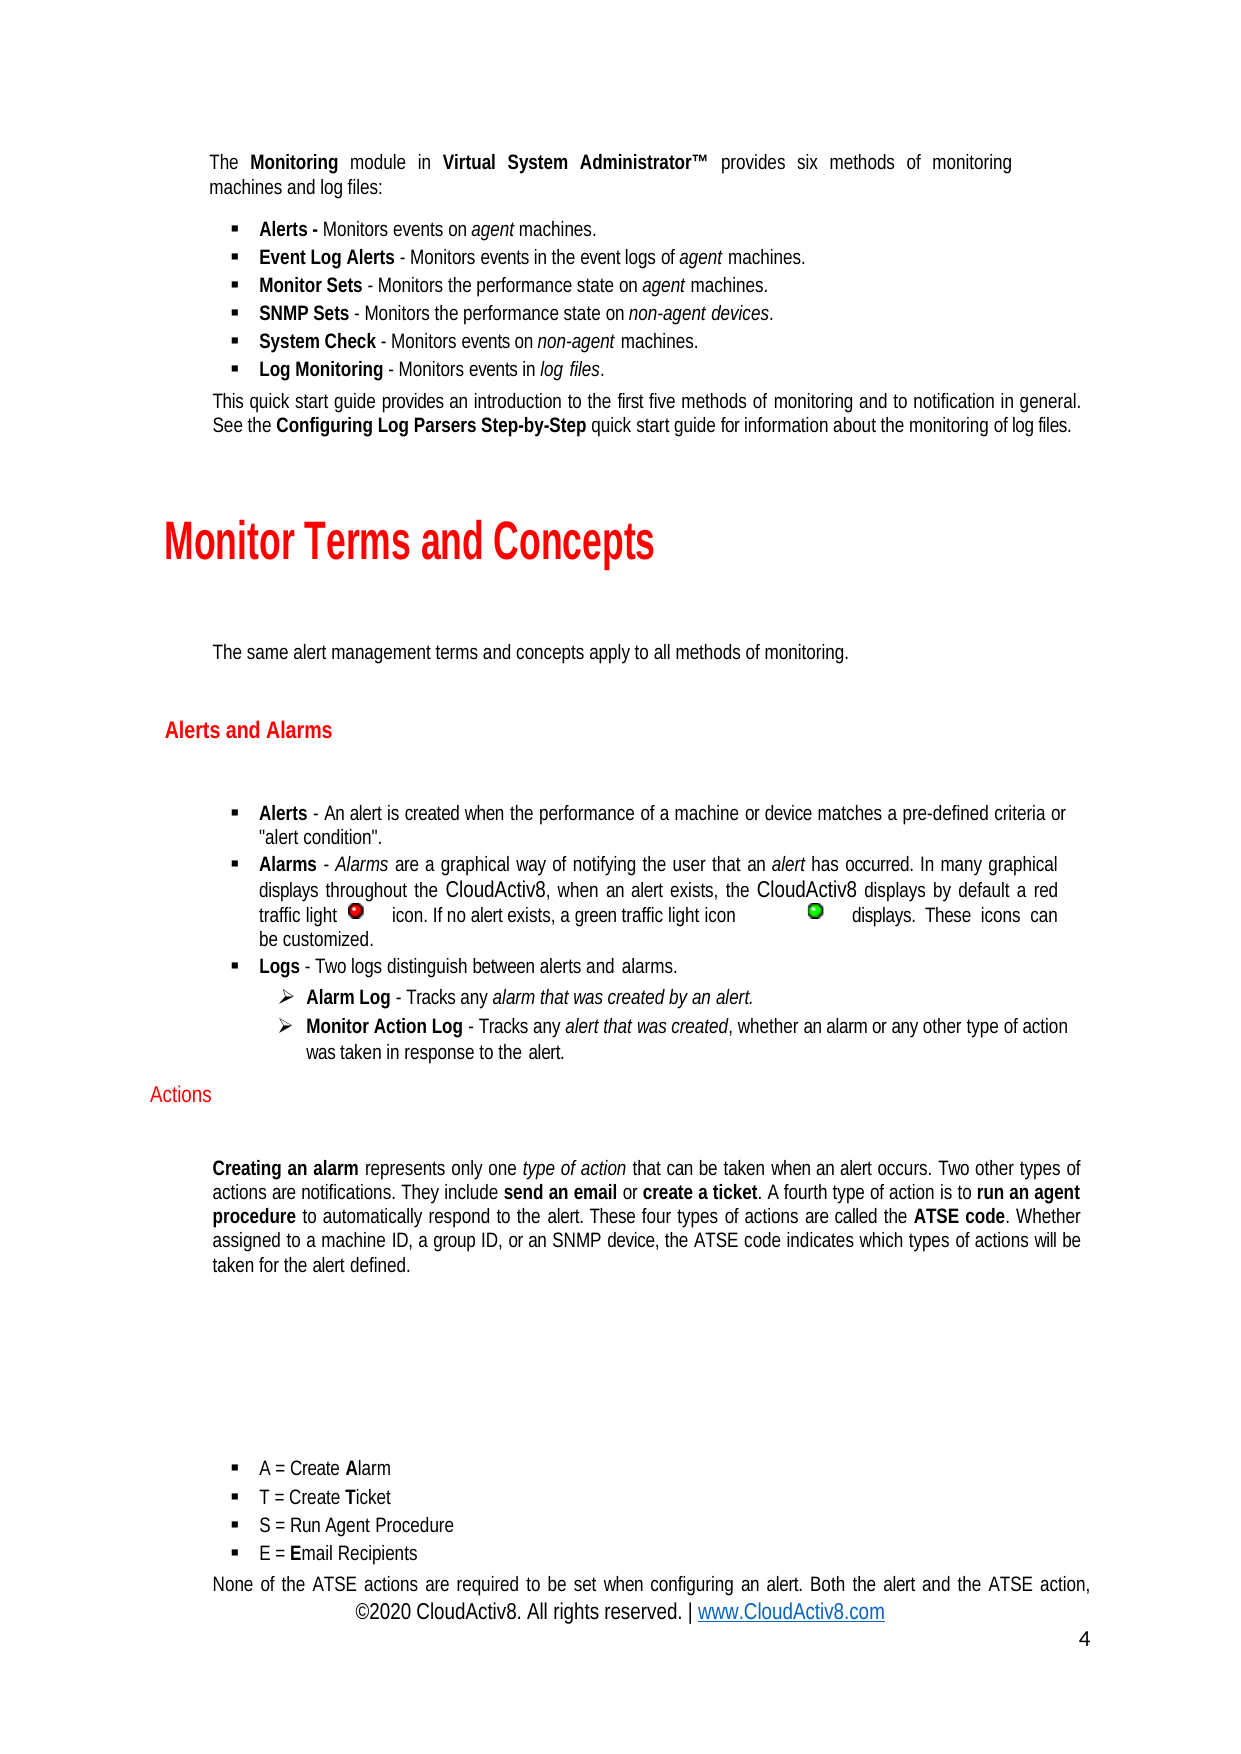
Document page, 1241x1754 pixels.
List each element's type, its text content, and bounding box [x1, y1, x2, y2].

list A = Create Alarm [230, 1456, 1090, 1480]
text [212, 1572, 1090, 1596]
text Alerts and Alarms [164, 716, 1090, 744]
list S = Run Agent Procedure [230, 1513, 1090, 1537]
list Alarm Log - Tracks any alarm that was created by an alert. [277, 985, 1090, 1009]
text This quick start guide provides an introduction to the first five methods of monitoring and to notification in general. See the Configuring Log Parsers Step-by-Step quick start guide for information about the monitoring of log files. [212, 389, 1082, 437]
list Event Log Alerts - Monitors events in the event logs of agent machines. [230, 244, 1090, 268]
list System Check - Monitors events on non-agent machines. [230, 329, 1090, 353]
list Logs - Two logs distinguish between alerts and alarms. [230, 954, 1090, 978]
list Monitor Action Log - Tracks any alert that was created, whether an alarm or any other type of action was taken in response to the alert. [277, 1014, 1068, 1064]
list Alerts - Monitors events on agent machines. [230, 217, 1090, 241]
subtitle Actions [150, 1081, 1090, 1107]
list Alerts - An alert is created when the performance of a machine or device matches a pre-defined criteria or "alert condition". [230, 801, 1067, 849]
text Monitor Terms and Concepts [164, 509, 1090, 571]
list E = Email Recipients [230, 1541, 1090, 1565]
list T = Create Ticket [230, 1485, 1090, 1509]
list Log Monitoring - Monitors events in log files. [230, 357, 1090, 381]
text The same alert management terms and concepts apply to all methods of monitoring. [212, 640, 1090, 664]
list SNMP Sets - Monitors the performance state on non-agent devices. [230, 301, 1090, 325]
text The Monitoring module in Virtual System Administrator™ provides six methods of monitoring machines and log files: [209, 150, 1013, 199]
text Creating an alarm represents only one type of action that can be taken when an alert occurs. Two other types of actions are notifications. They include send an email or create a ticket. A fourth type of action is to run an agent procedure to automatically respond to the alert. These four types of actions are called the ATSE code. Whether assigned to a machine ID, a group ID, or an SNMP device, the ATSE code indicates which types of actions will be taken for the alert defined. [212, 1156, 1081, 1277]
list Alarms - Alarms are a graphical way of notifying the user that an alert has occurred. In many graphical displays throughout the CloudActiv8, when an alert exists, the CloudActiv8 displays by default a red traffic light icon. If no alert exists, a green traffic light icon displays. These icons can be customized. [230, 852, 1058, 951]
list Monitor Sets - Monitors the performance state on agent machines. [230, 273, 1090, 297]
